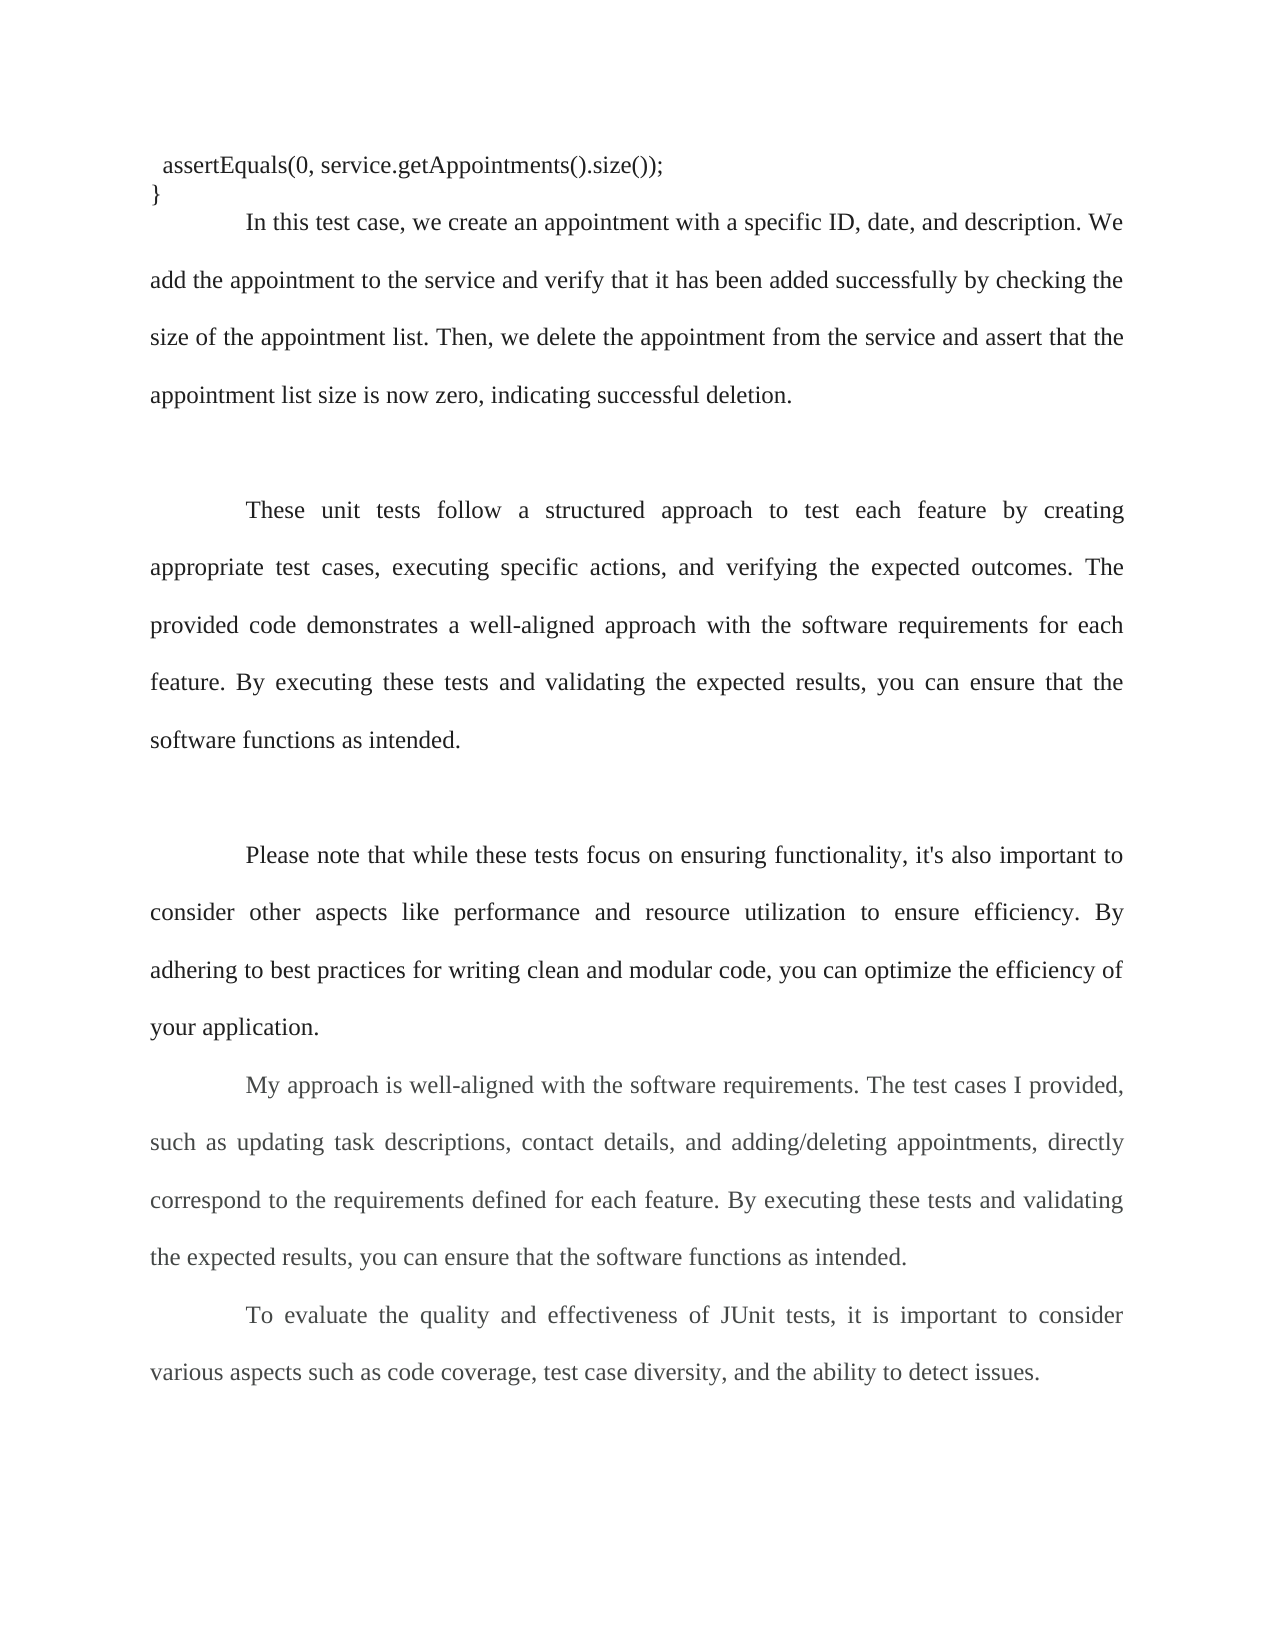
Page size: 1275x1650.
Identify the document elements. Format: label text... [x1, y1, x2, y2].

text Please note that while these tests focus on ensuring functionality, it's also important to consider other aspects like performance and resource utilization to ensure efficiency. By adhering to best practices for writing clean and modular code, you can optimize the efficiency of your application. [150, 840, 1125, 1041]
text These unit tests follow a structured approach to test each feature by creating appropriate test cases, executing specific actions, and verifying the expected outcomes. The provided code demonstrates a well-aligned approach with the software requirements for each feature. By executing these tests and validating the expected results, you can ensure that the software functions as intended. [150, 495, 1125, 754]
text } [150, 179, 1125, 207]
text My approach is well-aligned with the software requirements. The test cases I provided, such as updating task descriptions, contact details, and adding/deleting appointments, directly correspond to the requirements defined for each feature. By executing these tests and validating the expected results, you can ensure that the software functions as intended. [150, 1070, 1125, 1271]
text assertEquals(0, service.getAppointments().size()); [150, 150, 1125, 179]
text To evaluate the quality and effectiveness of JUnit tests, it is important to consider various aspects such as code coverage, test case diversity, and the ability to detect issues. [150, 1300, 1125, 1386]
text In this test case, we create an appointment with a specific ID, date, and description. We add the appointment to the service and verify that it has been added successfully by checking the size of the appointment list. Then, we delete the appointment from the service and assert that the appointment list size is now zero, indicating successful deletion. [150, 207, 1125, 409]
